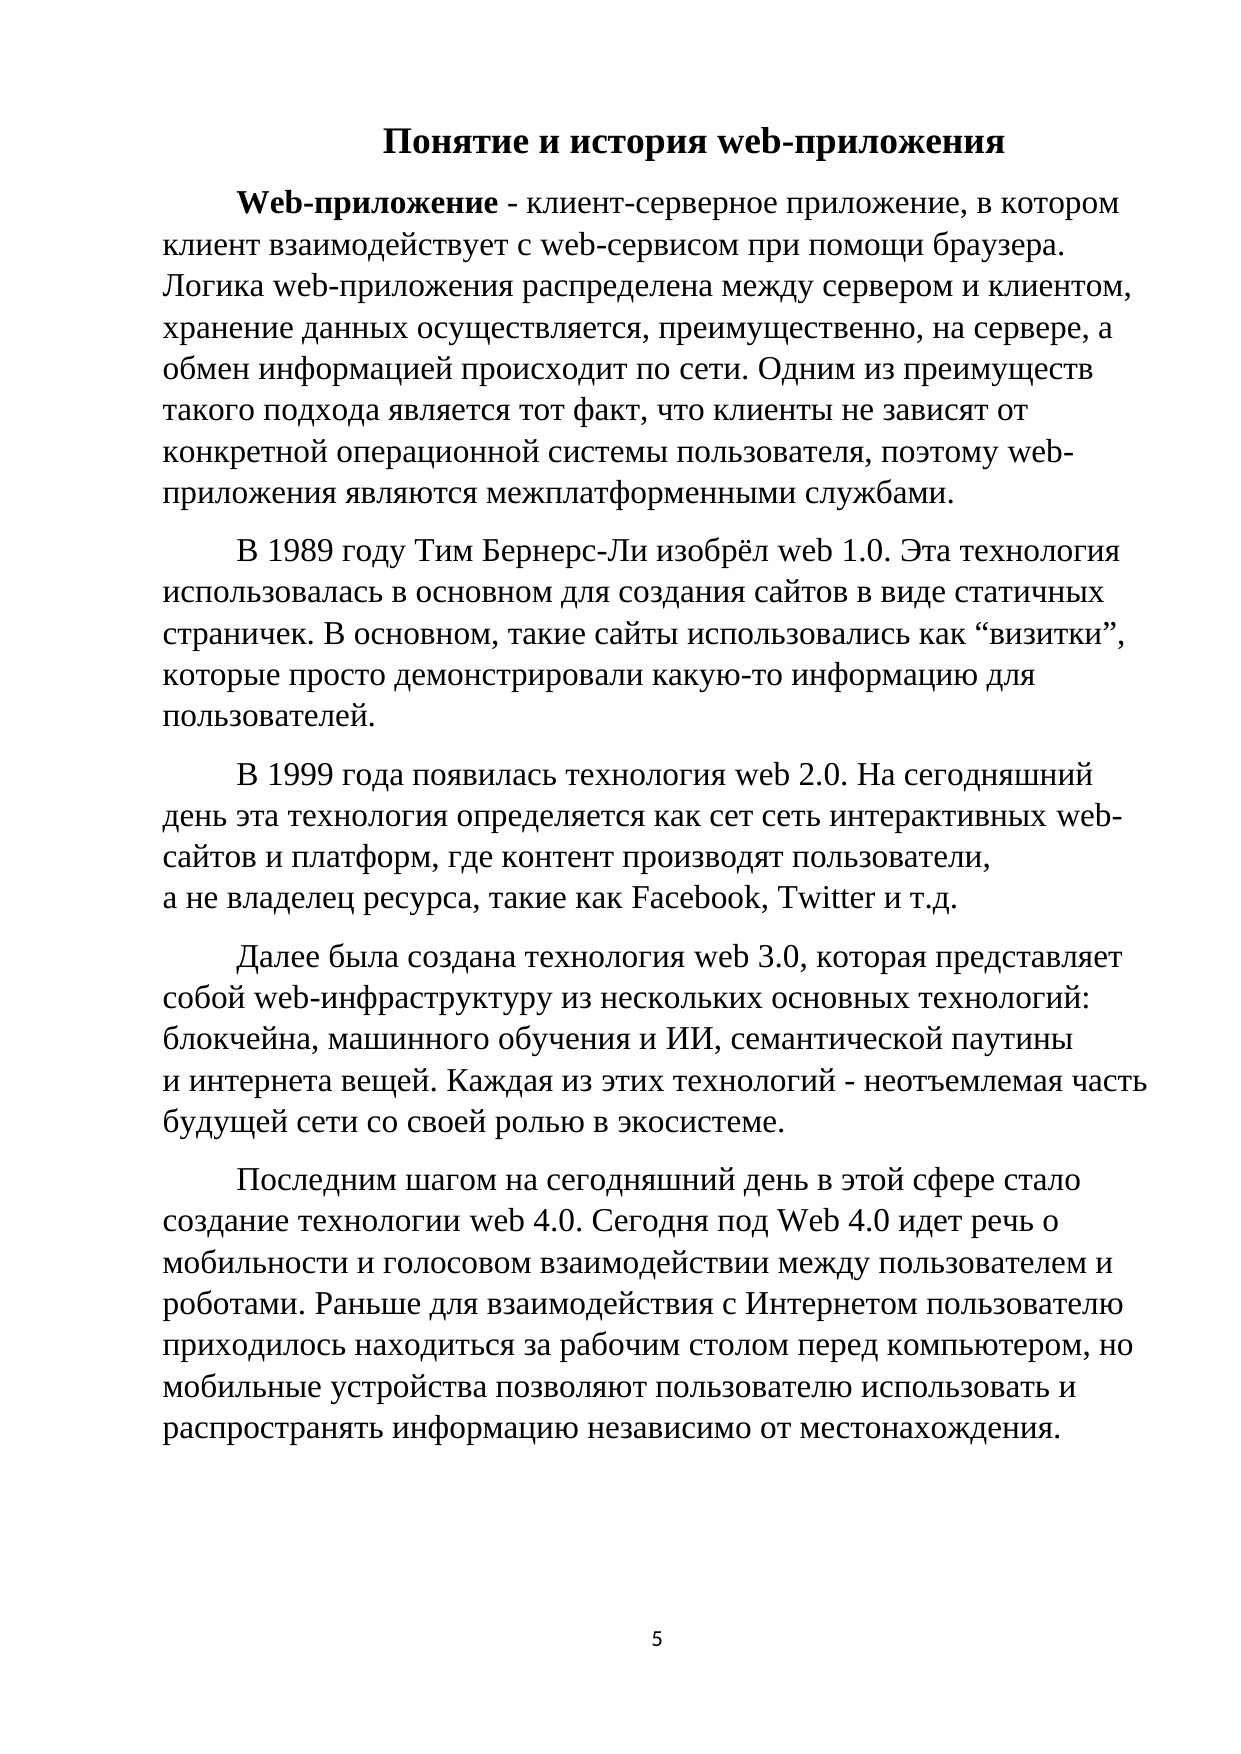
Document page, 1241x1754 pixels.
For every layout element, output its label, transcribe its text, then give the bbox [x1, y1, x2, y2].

text Понятие и история web-приложения [162, 118, 1152, 161]
text В 1999 года появилась технология web 2.0. На сегодняшний день эта технология определяется как сет сеть интерактивных web-сайтов и платформ, где контент производят пользователи, а не владелец ресурса, такие как Facebook, Twitter и т.д. [162, 754, 1152, 916]
text Последним шагом на сегодняшний день в этой сфере стало создание технологии web 4.0. Сегодня под Web 4.0 идет речь о мобильности и голосовом взаимодействии между пользователем и роботами. Раньше для взаимодействия с Интернетом пользователю приходилось находиться за рабочим столом перед компьютером, но мобильные устройства позволяют пользователю использовать и распространять информацию независимо от местонахождения. [162, 1159, 1152, 1446]
text Web-приложение - клиент-серверное приложение, в котором клиент взаимодействует с web-сервисом при помощи браузера. Логика web-приложения распределена между сервером и клиентом, хранение данных осуществляется, преимущественно, на сервере, а обмен информацией происходит по сети. Одним из преимуществ такого подхода является тот факт, что клиенты не зависят от конкретной операционной системы пользователя, поэтому web-приложения являются межплатформенными службами. [162, 183, 1152, 511]
text Далее была создана технология web 3.0, которая представляет собой web-инфраструктуру из нескольких основных технологий: блокчейна, машинного обучения и ИИ, семантической паутины и интернета вещей. Каждая из этих технологий - неотъемлемая часть будущей сети со своей ролью в экосистеме. [162, 936, 1152, 1139]
text В 1989 году Тим Бернерс-Ли изобрёл web 1.0. Эта технология использовалась в основном для создания сайтов в виде статичных страничек. В основном, такие сайты использовались как “визитки”, которые просто демонстрировали какую-то информацию для пользователей. [162, 530, 1152, 734]
